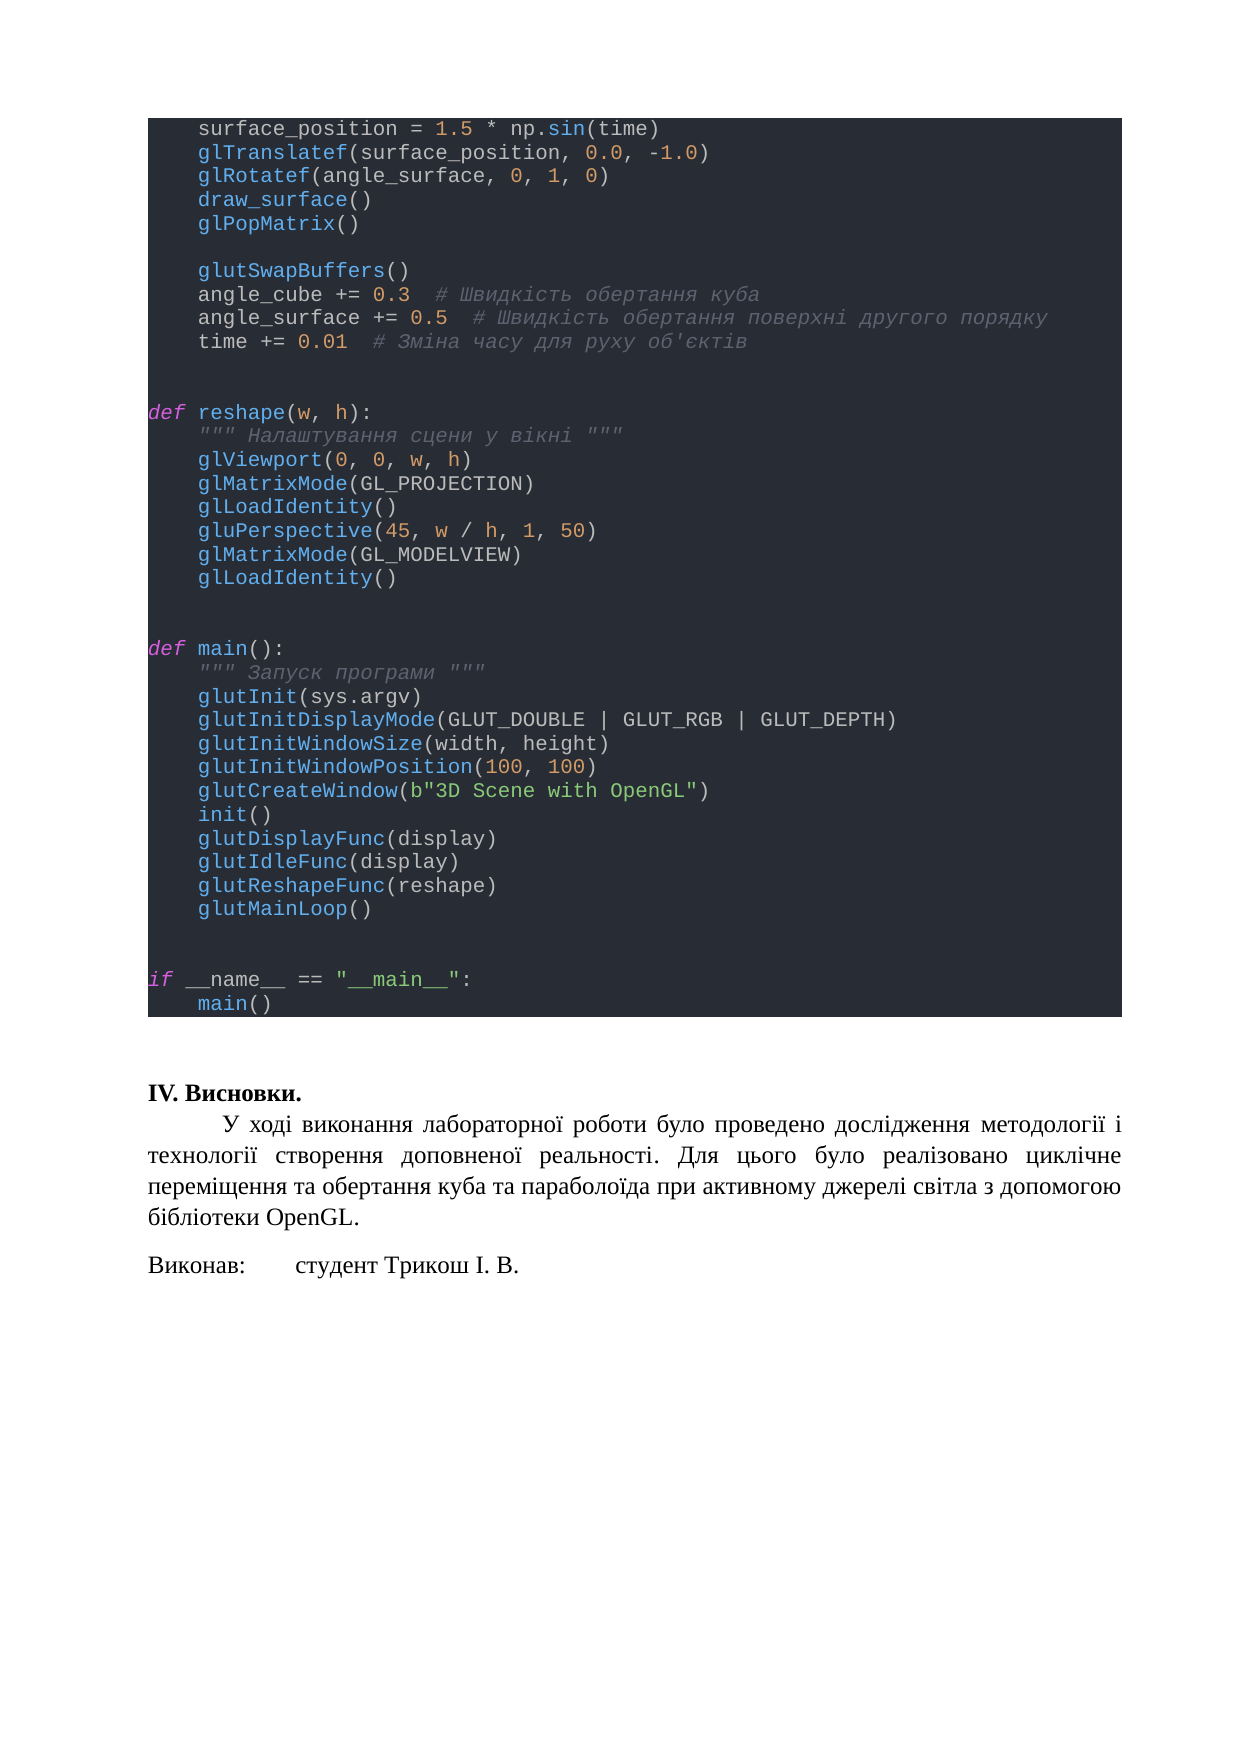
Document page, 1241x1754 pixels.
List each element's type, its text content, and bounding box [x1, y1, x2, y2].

text Виконав: студент Трикош І. В. [148, 1250, 1122, 1279]
text У ході виконання лабораторної роботи було проведено дослідження методології і технології створення доповненої реальності. Для цього було реалізовано циклічне переміщення та обертання куба та параболоїда при активному джерелі світла з допомогою бібліотеки OpenGL. [148, 1109, 1122, 1231]
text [148, 118, 1122, 1017]
subtitle IV. Висновки. [148, 1078, 1122, 1107]
